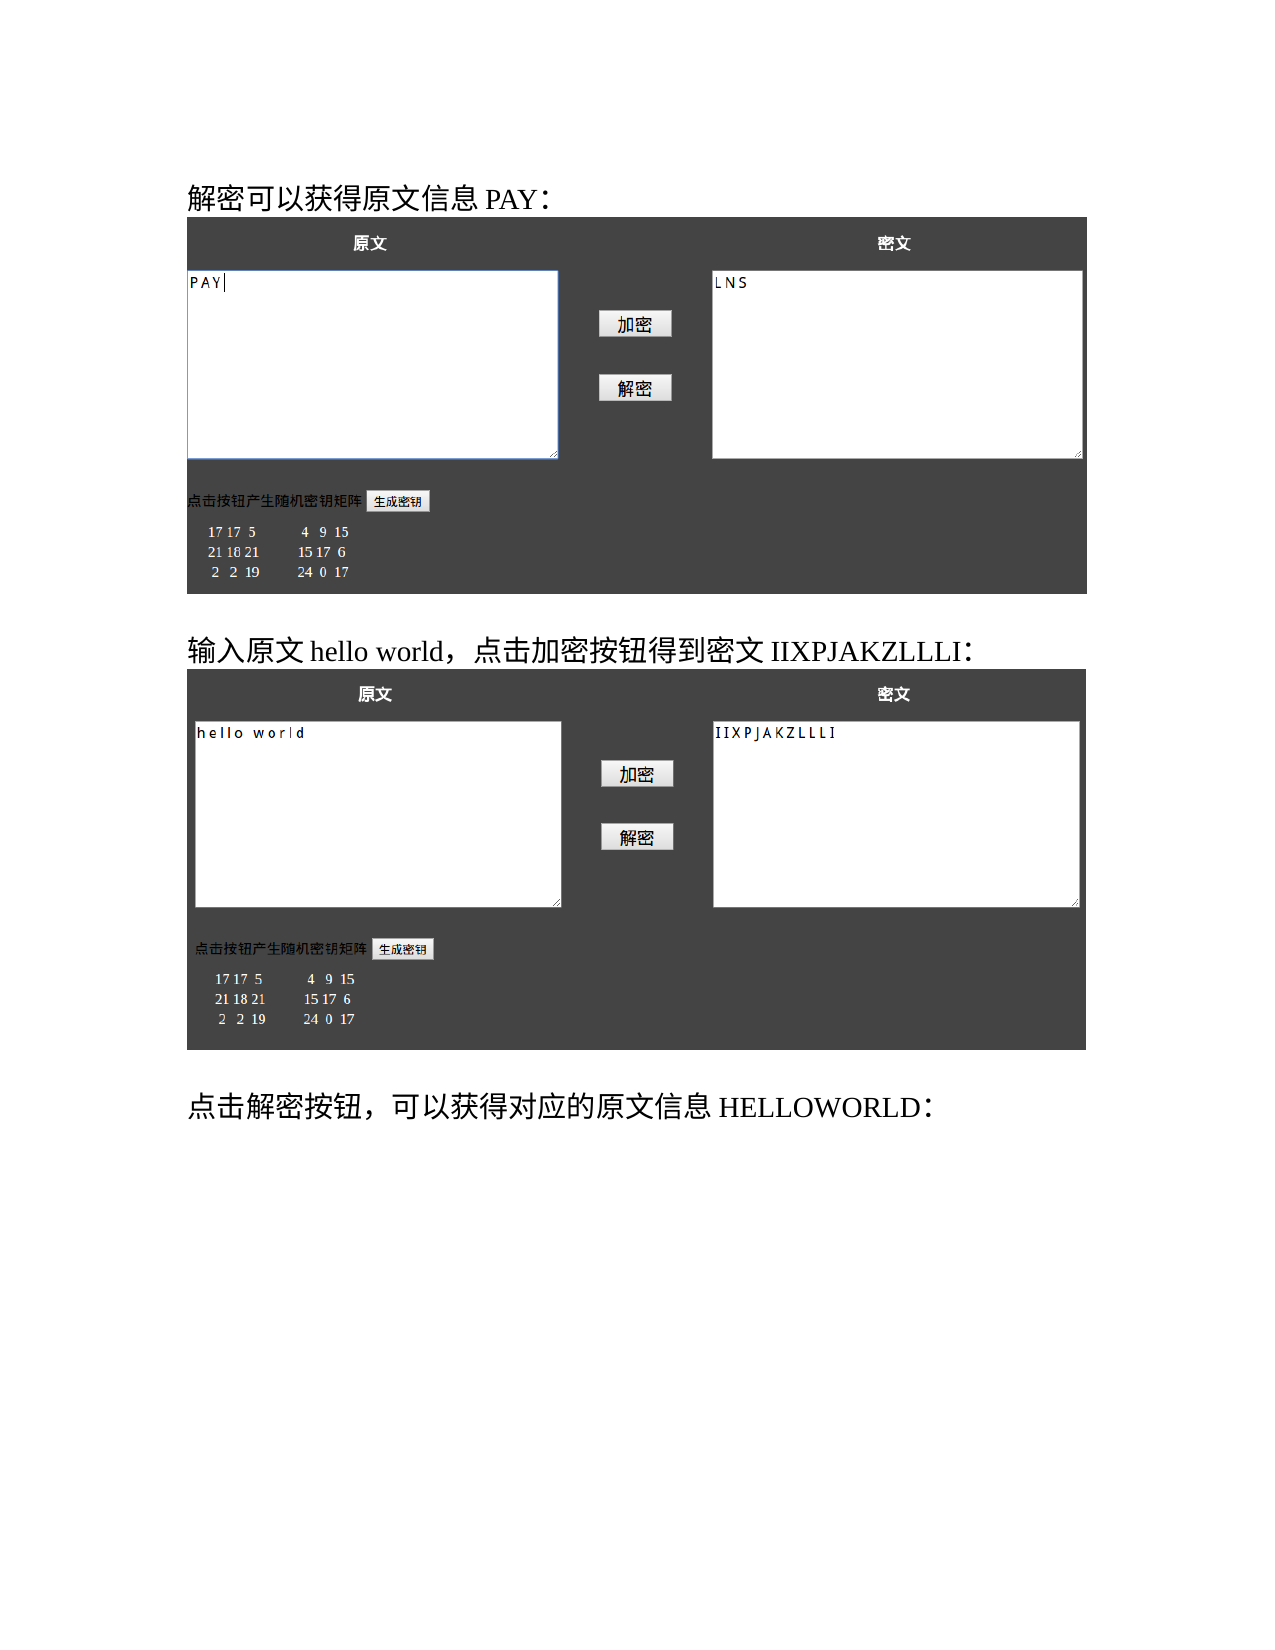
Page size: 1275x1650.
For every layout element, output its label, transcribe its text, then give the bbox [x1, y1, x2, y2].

list 解密可以获得原文信息PAY： [187, 175, 1087, 217]
text 点击解密按钮，可以获得对应的原文信息HELLOWORLD： [187, 1083, 1087, 1125]
picture [187, 669, 1086, 1050]
text 输入原文hello world，点击加密按钮得到密文IIXPJAKZLLLI： [187, 627, 1087, 669]
picture [187, 217, 1087, 594]
